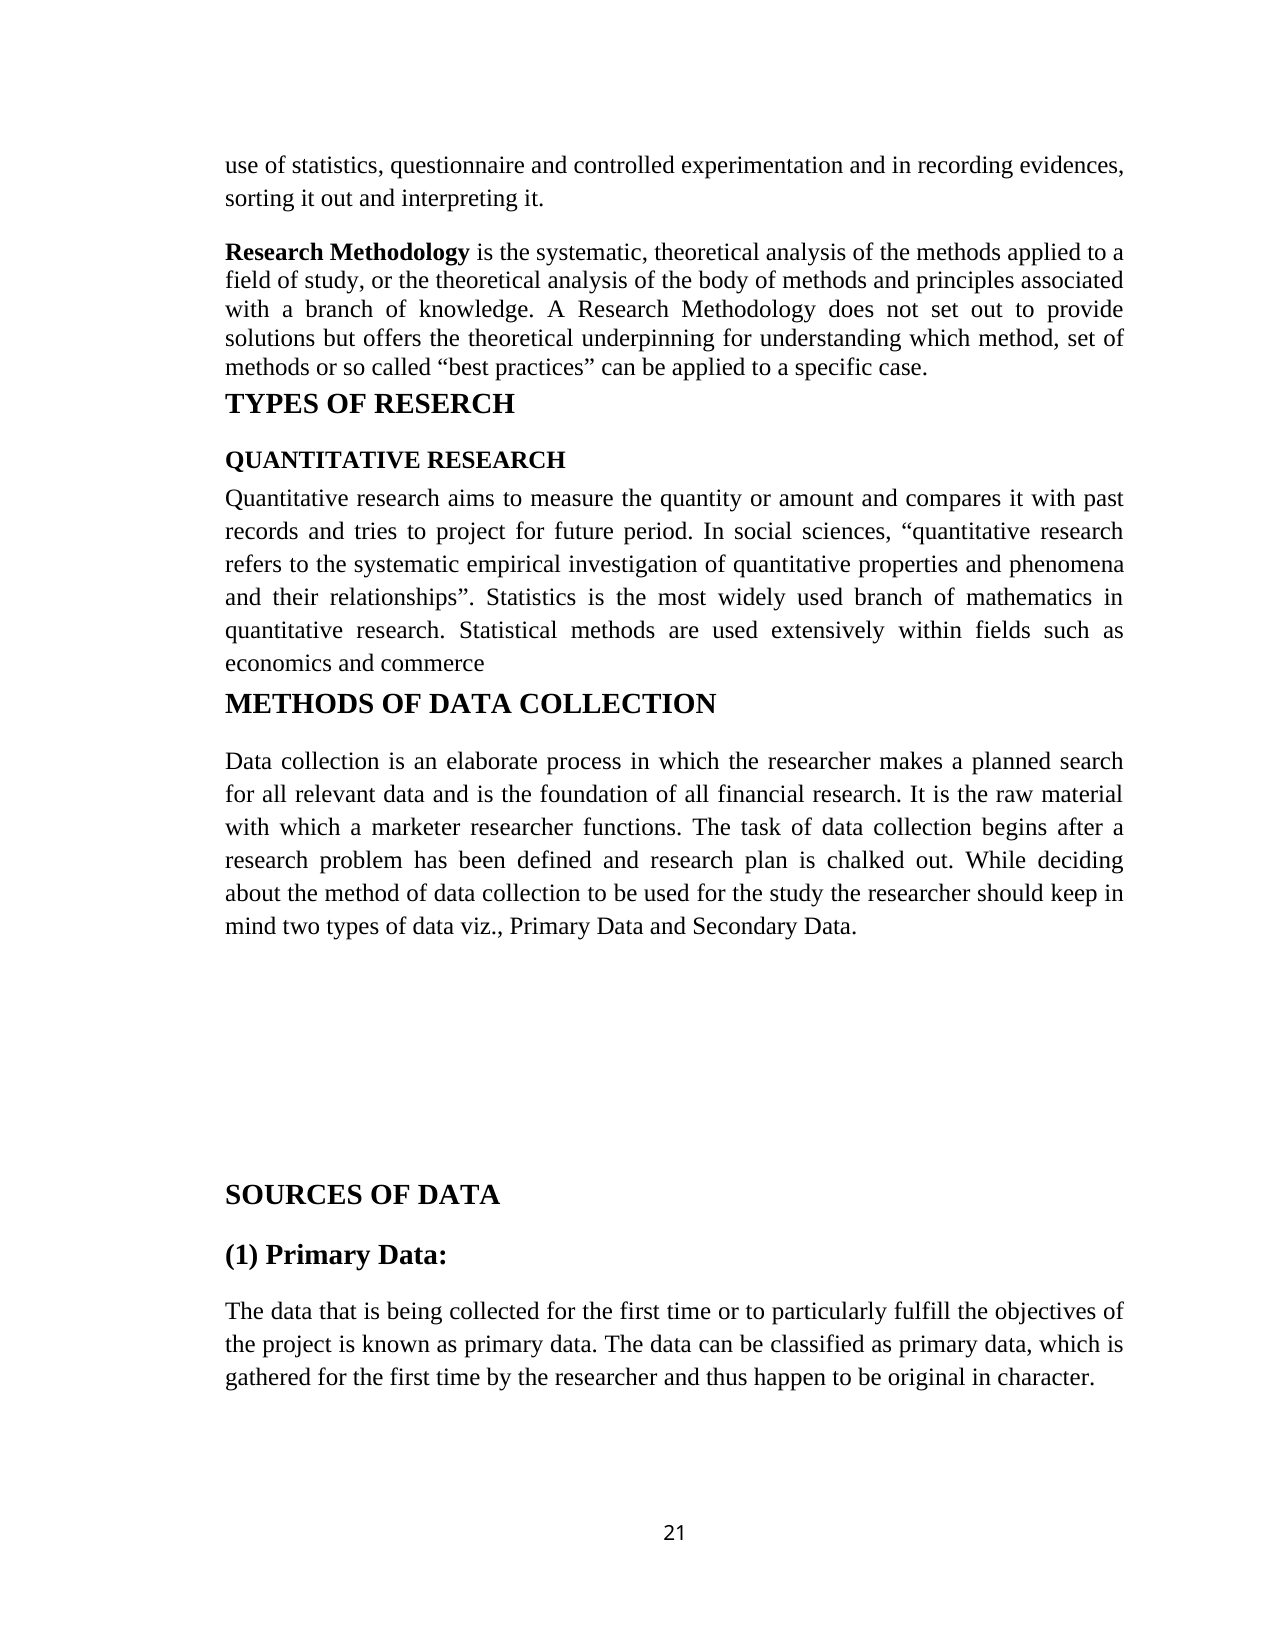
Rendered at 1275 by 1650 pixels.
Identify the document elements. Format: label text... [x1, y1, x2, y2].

text Research Methodology is the systematic, theoretical analysis of the methods applied to a field of study, or the theoretical analysis of the body of methods and principles associated with a branch of knowledge. A Research Methodology does not set out to provide solutions but offers the theoretical underpinning for understanding which method, set of methods or so called “best practices” can be applied to a specific case. [225, 237, 1125, 381]
text The data that is being collected for the first time or to particularly fulfill the objectives of the project is known as primary data. The data can be classified as primary data, which is gathered for the first time by the researcher and thus happen to be original in character. [225, 1296, 1125, 1391]
text Data collection is an elaborate process in which the researcher makes a planned search for all relevant data and is the foundation of all financial research. It is the raw material with which a marketer researcher functions. The task of data collection begins after a research problem has been defined and research plan is chalked out. While deciding about the method of data collection to be used for the study the researcher should keep in mind two types of data viz., Primary Data and Secondary Data. [225, 746, 1125, 940]
text METHODS OF DATA COLLECTION [225, 686, 1125, 720]
text QUANTITATIVE RESEARCH [225, 445, 1125, 474]
text (1) Primary Data: [225, 1237, 1125, 1270]
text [225, 150, 1125, 212]
text Quantitative research aims to measure the quantity or amount and compares it with past records and tries to project for future period. In social sciences, “quantitative research refers to the systematic empirical investigation of quantitative properties and phenomena and their relationships”. Statistics is the most widely used branch of mathematics in quantitative research. Statistical methods are used extensively within fields such as economics and commerce [225, 483, 1125, 677]
text SOURCES OF DATA [225, 1177, 1125, 1211]
text TYPES OF RESERCH [225, 386, 1125, 419]
